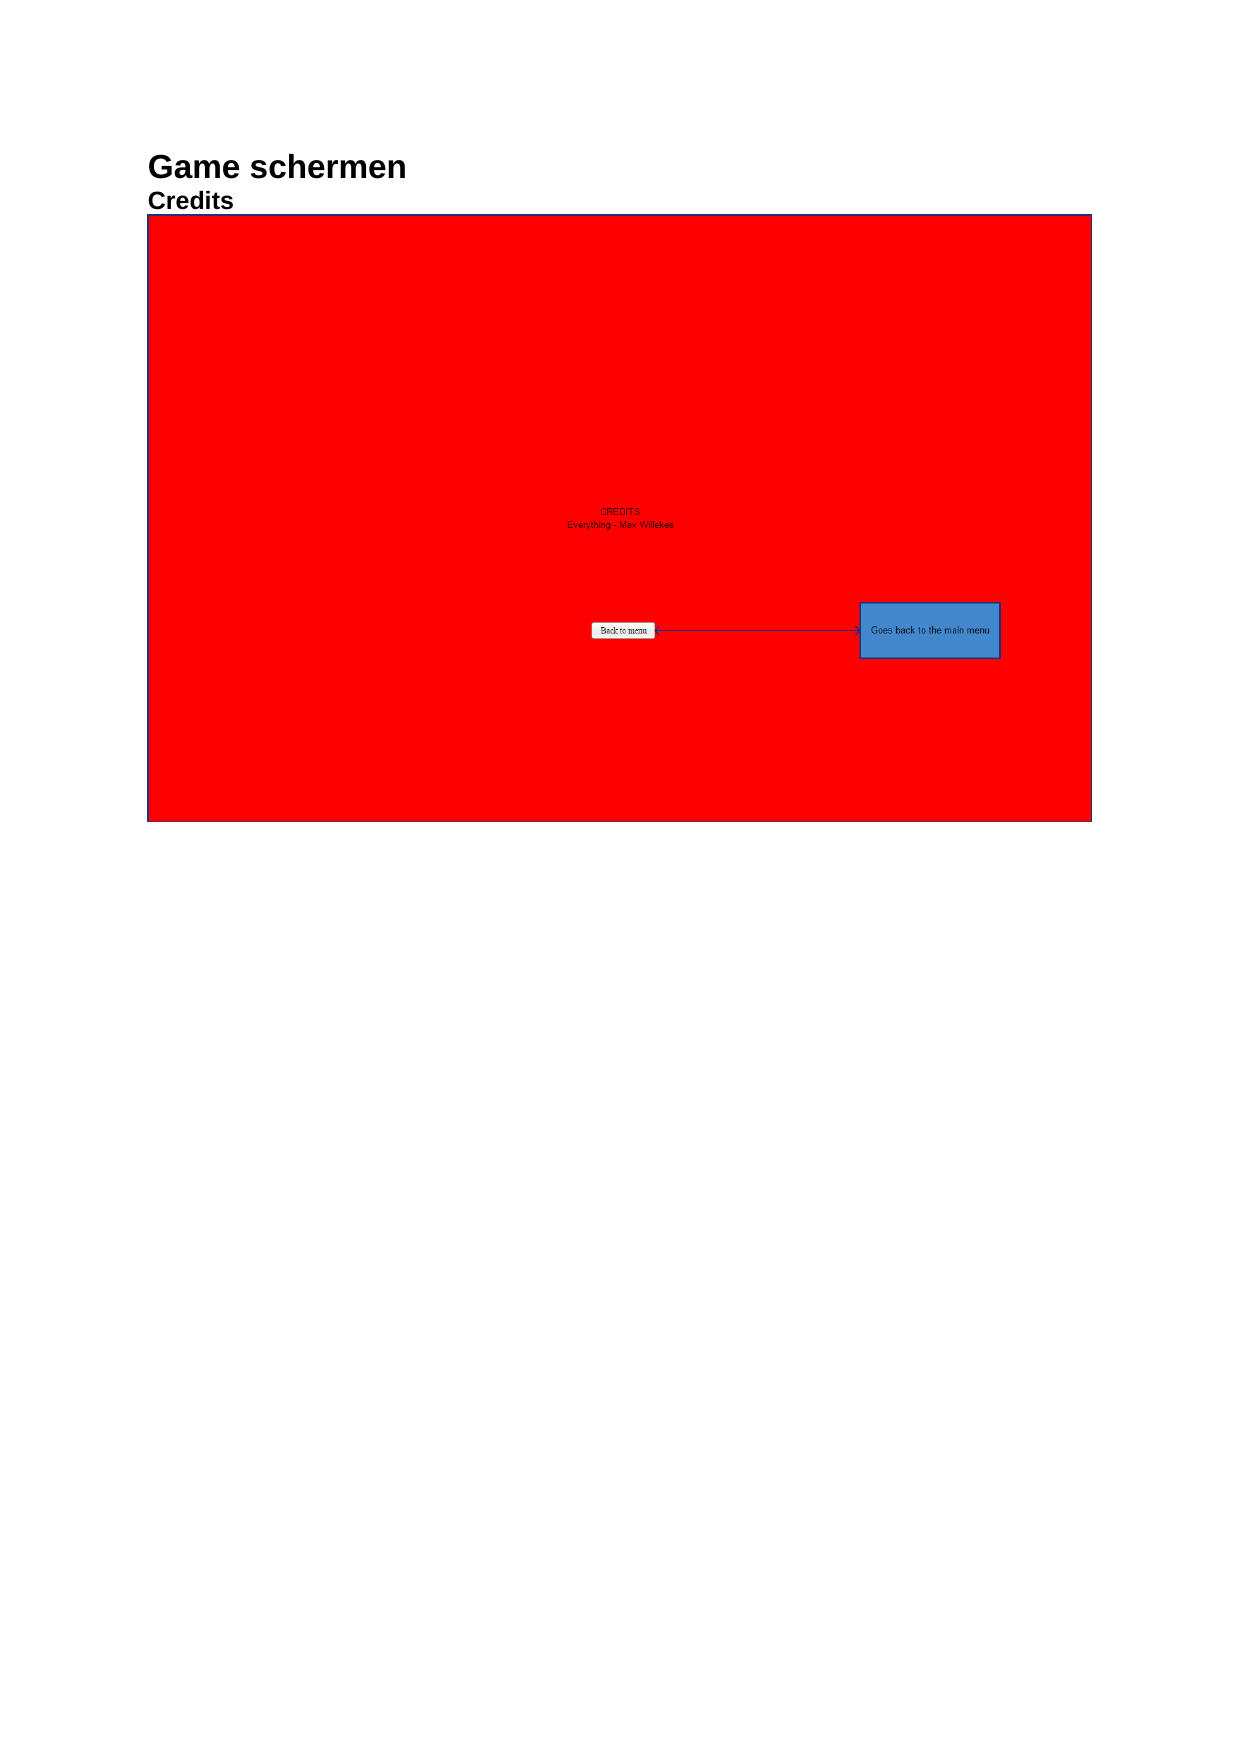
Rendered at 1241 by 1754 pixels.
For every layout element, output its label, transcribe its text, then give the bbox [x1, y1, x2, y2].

text Game schermen [148, 148, 1093, 186]
picture [147, 214, 1092, 822]
text Credits [148, 186, 1093, 215]
